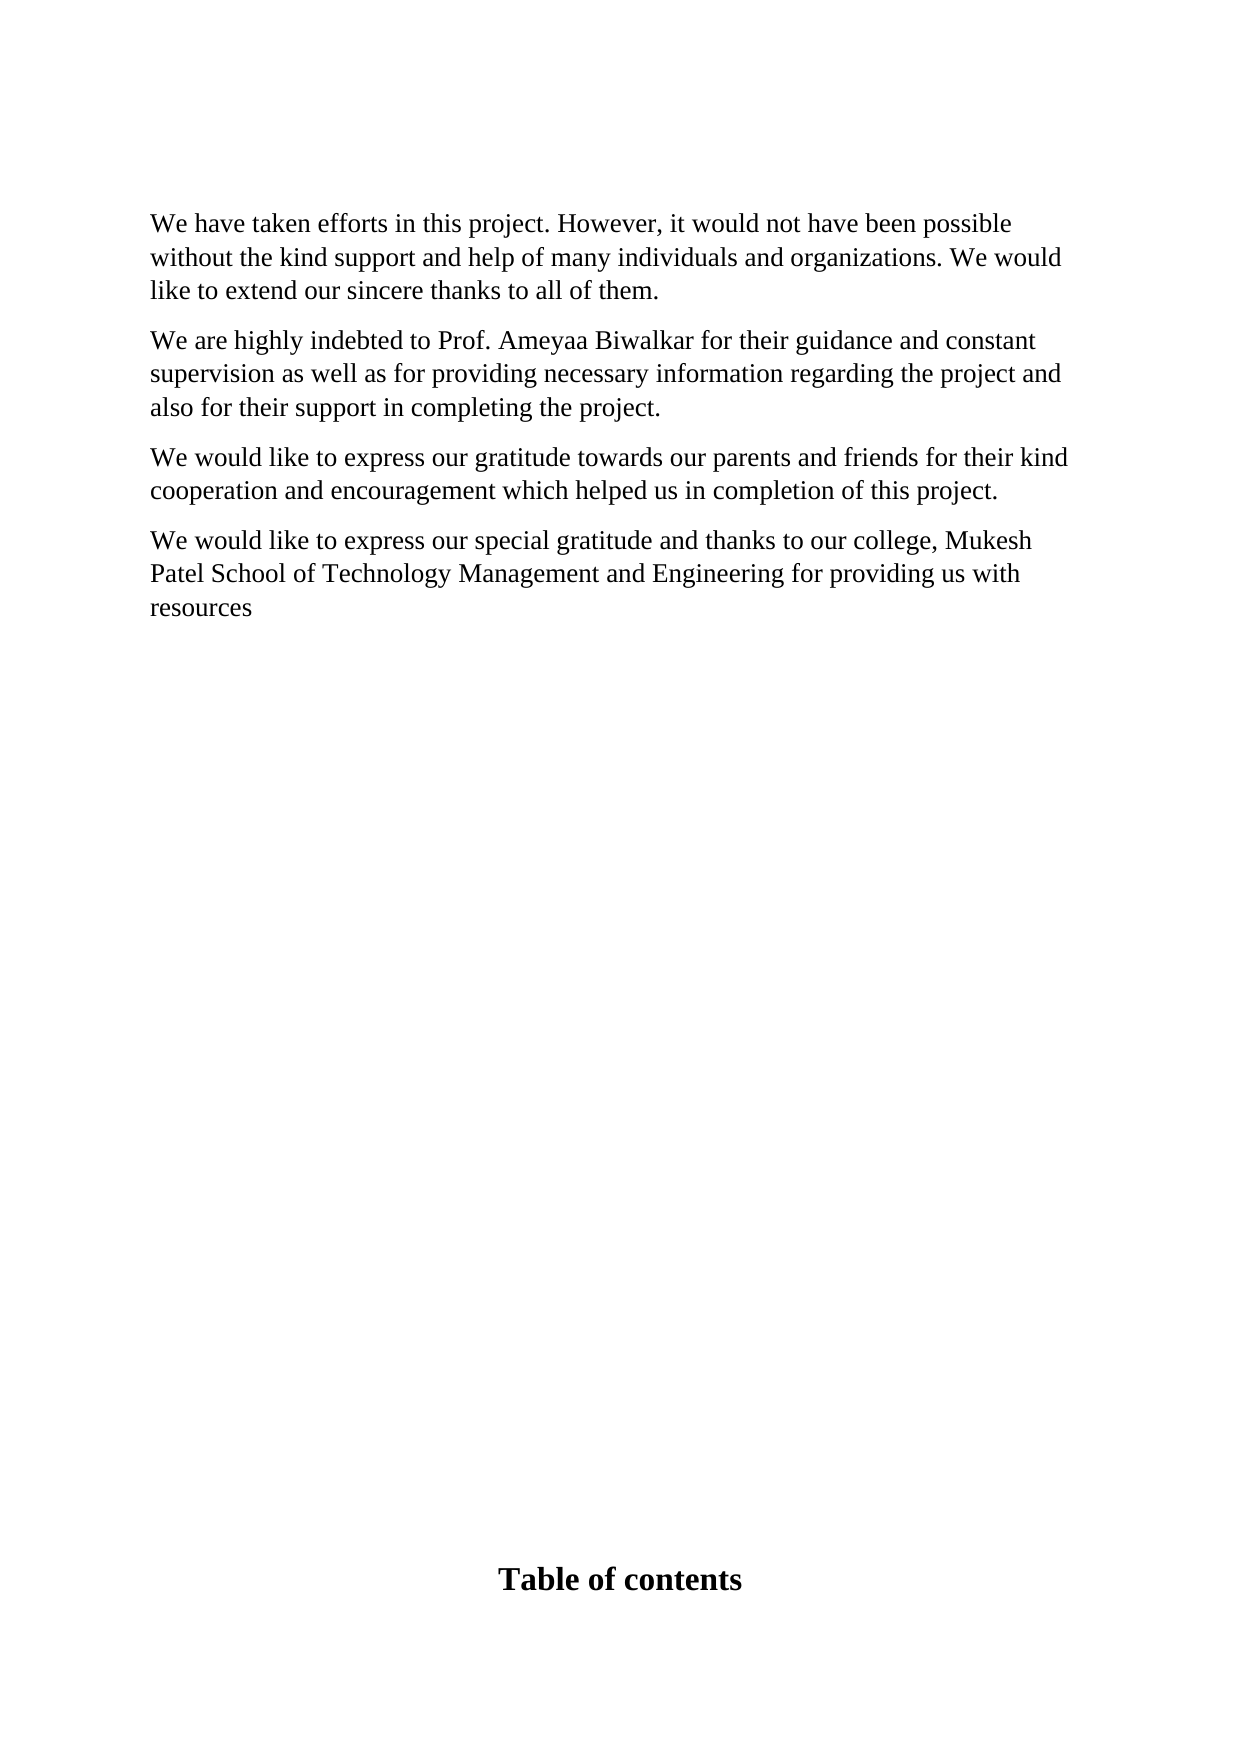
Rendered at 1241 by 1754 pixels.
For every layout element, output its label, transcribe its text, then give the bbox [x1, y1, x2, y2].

text We would like to express our special gratitude and thanks to our college, Mukesh Patel School of Technology Management and Engineering for providing us with resources [150, 524, 1090, 622]
text Table of contents [150, 1559, 1090, 1597]
text We would like to express our gratitude towards our parents and friends for their kind cooperation and encouragement which helped us in completion of this project. [150, 441, 1090, 505]
text We are highly indebted to Prof. Ameyaa Biwalkar for their guidance and constant supervision as well as for providing necessary information regarding the project and also for their support in completing the project. [150, 324, 1090, 422]
text We have taken efforts in this project. However, it would not have been possible without the kind support and help of many individuals and organizations. We would like to extend our sincere thanks to all of them. [150, 207, 1090, 306]
